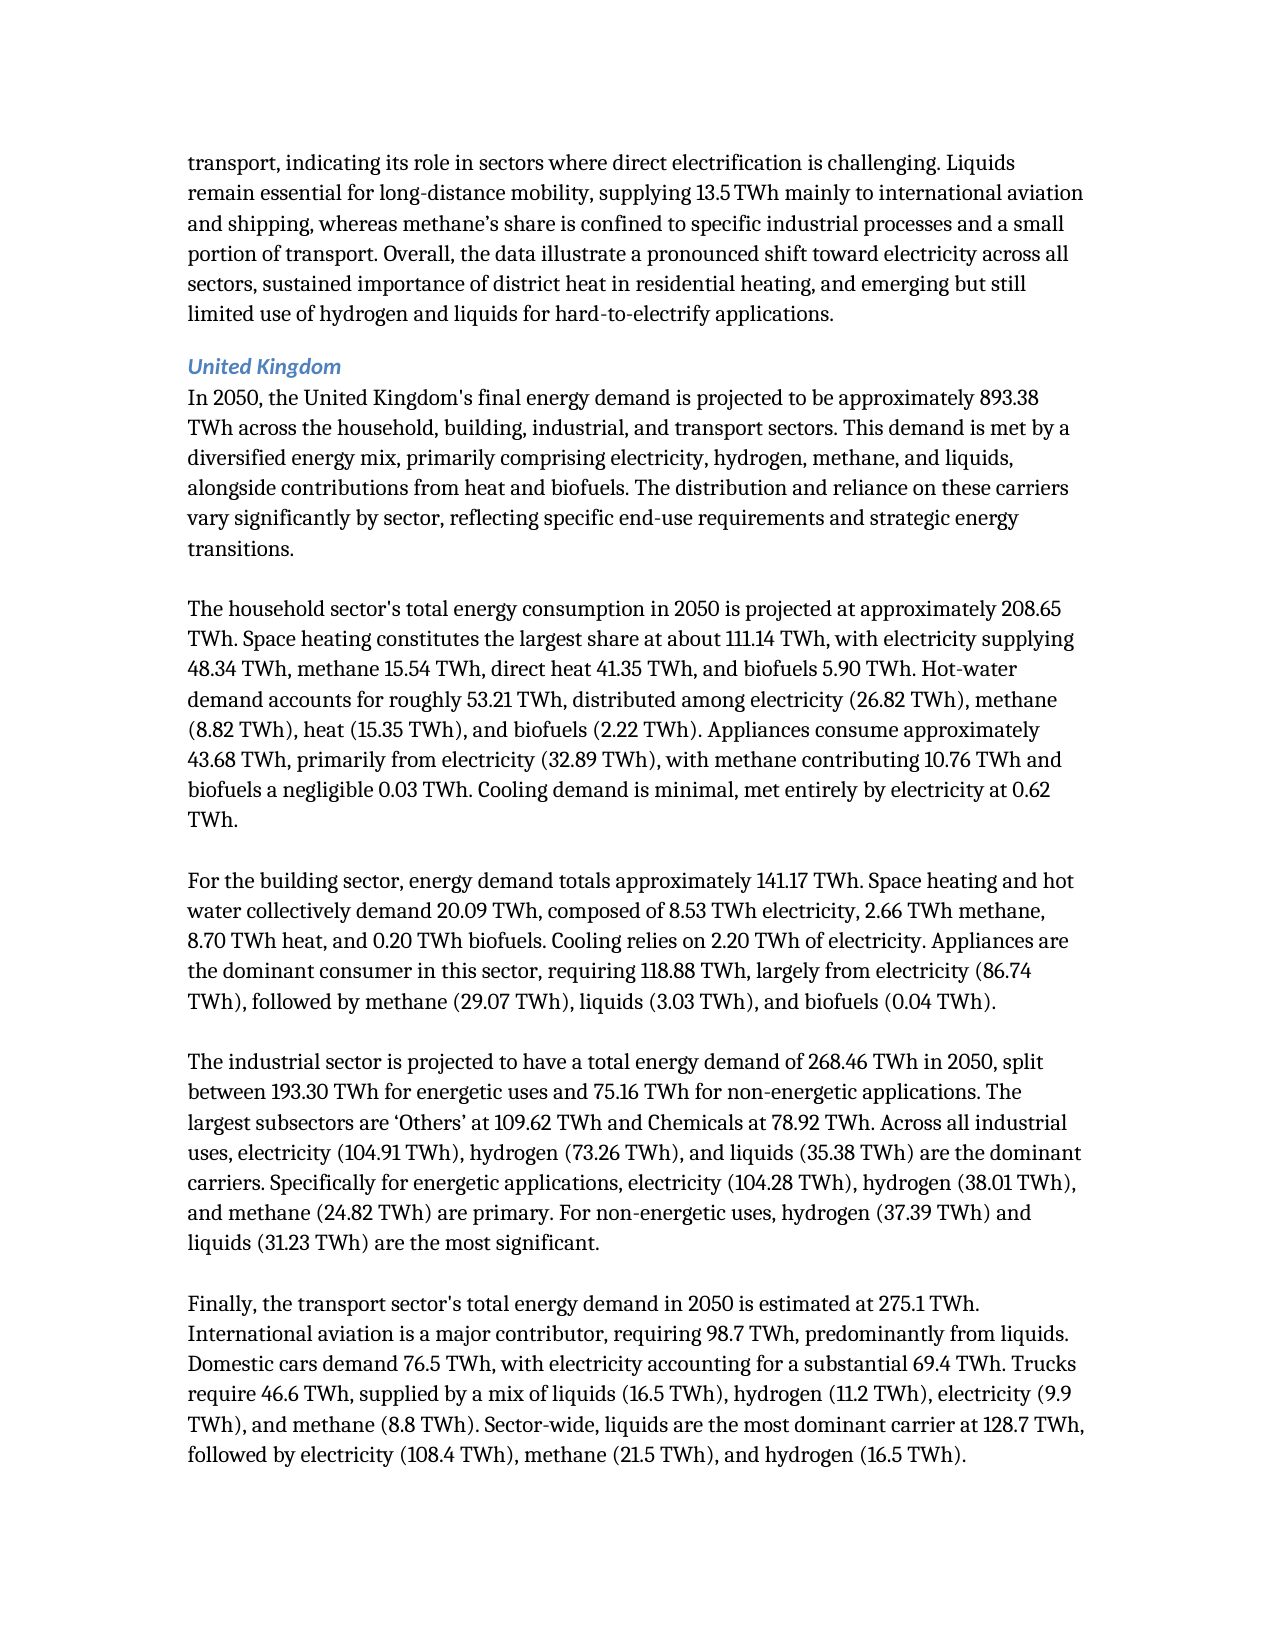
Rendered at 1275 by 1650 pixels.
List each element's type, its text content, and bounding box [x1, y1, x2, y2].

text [187, 150, 1087, 327]
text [187, 384, 1087, 1498]
subtitle United Kingdom [187, 352, 1087, 380]
